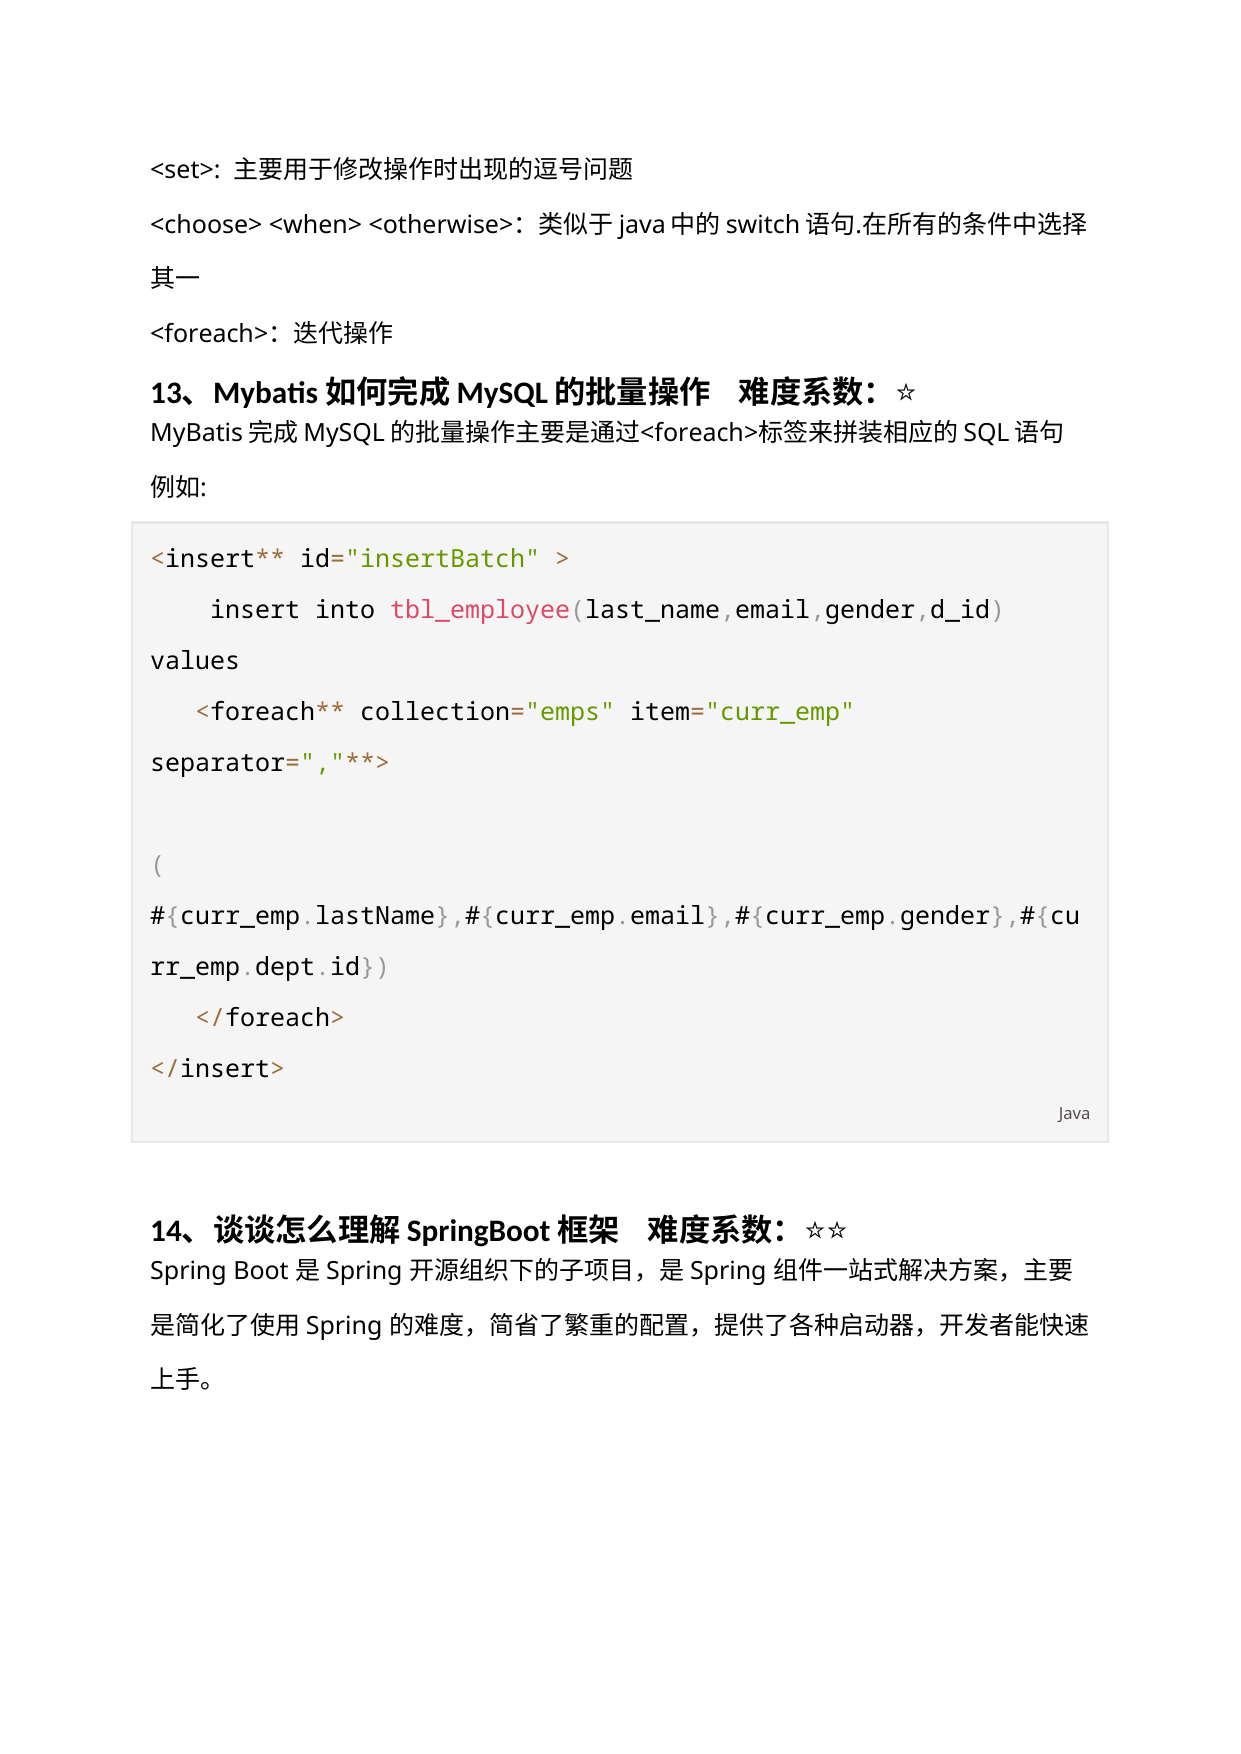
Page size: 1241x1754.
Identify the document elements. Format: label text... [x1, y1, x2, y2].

text Java [133, 1083, 1107, 1141]
text <insert** id="insertBatch" > insert into tbl_employee(last_name,email,gender,d_id) values <foreach** collection="emps" item="curr_emp" separator=","**> (#{curr_emp.lastName},#{curr_emp.email},#{curr_emp.gender},#{curr_emp.dept.id}) </foreach> </insert> [133, 524, 1107, 1083]
subtitle 14、谈谈怎么理解SpringBoot框架 难度系数：⭐⭐ [150, 1206, 1090, 1251]
text Spring Boot 是 Spring 开源组织下的子项目，是 Spring 组件一站式解决方案，主要是简化了使用 Spring 的难度，简省了繁重的配置，提供了各种启动器，开发者能快速上手。 [150, 1251, 1090, 1396]
subtitle 13、Mybatis 如何完成MySQL的批量操作 难度系数：⭐ [150, 367, 1090, 413]
text 例如: [150, 467, 1090, 503]
text <choose> <when> <otherwise>：类似于java中的switch语句.在所有的条件中选择其一 [150, 204, 1090, 295]
text MyBatis完成MySQL的批量操作主要是通过<foreach>标签来拼装相应的SQL语句 [150, 413, 1090, 449]
text <set>: 主要用于修改操作时出现的逗号问题 [150, 150, 1090, 186]
text <foreach>：迭代操作 [150, 313, 1090, 349]
